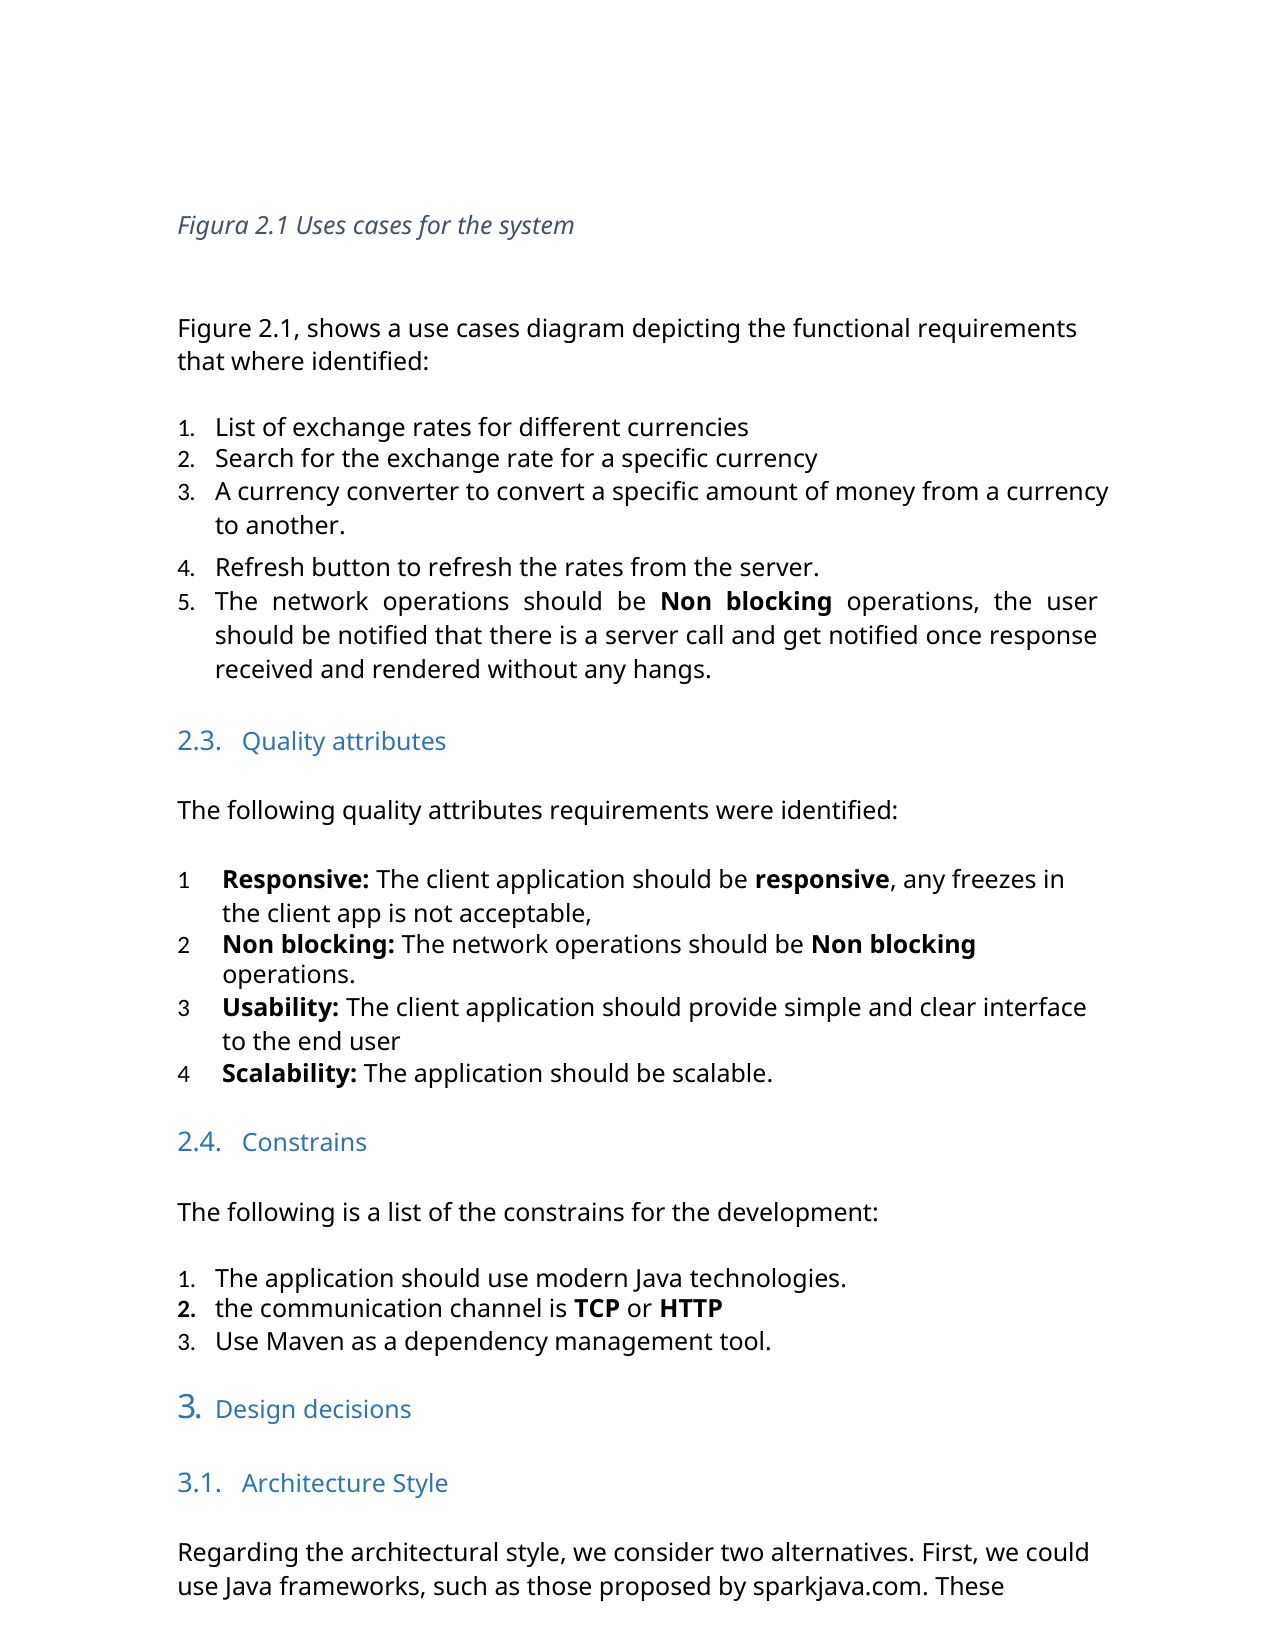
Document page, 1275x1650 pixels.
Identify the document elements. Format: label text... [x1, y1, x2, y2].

list Non blocking: The network operations should be Non blocking operations. [177, 930, 1110, 989]
list Search for the exchange rate for a specific currency [177, 443, 1110, 473]
list The application should use modern Java technologies. [177, 1263, 1110, 1293]
text The following quality attributes requirements were identified: [177, 792, 1110, 826]
subtitle Constrains [177, 1123, 1110, 1159]
list Refresh button to refresh the rates from the server. [177, 549, 1110, 583]
text Figura 2.1 Uses cases for the system [177, 208, 1110, 242]
list Responsive: The client application should be responsive, any freezes in the client app is not acceptable, [177, 862, 1098, 930]
subtitle Quality attributes [177, 721, 1110, 758]
list the communication channel is TCP or HTTP [177, 1293, 1110, 1324]
list Usability: The client application should provide simple and clear interface to the end user [177, 989, 1098, 1058]
list A currency converter to convert a specific amount of money from a currency to another. [177, 473, 1110, 541]
list Scalability: The application should be scalable. [177, 1058, 1110, 1088]
subtitle Design decisions [177, 1383, 1110, 1429]
list List of exchange rates for different currencies [177, 412, 1110, 443]
list The network operations should be Non blocking operations, the user should be notified that there is a server call and get notified once response received and rendered without any hangs. [177, 584, 1098, 686]
list Use Maven as a dependency management tool. [177, 1324, 1110, 1358]
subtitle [177, 1534, 1110, 1603]
text The following is a list of the constrains for the development: [177, 1195, 1110, 1229]
text Figure 2.1, shows a use cases diagram depicting the functional requirements that where identified: [177, 311, 1110, 378]
subtitle Architecture Style [177, 1463, 1110, 1500]
